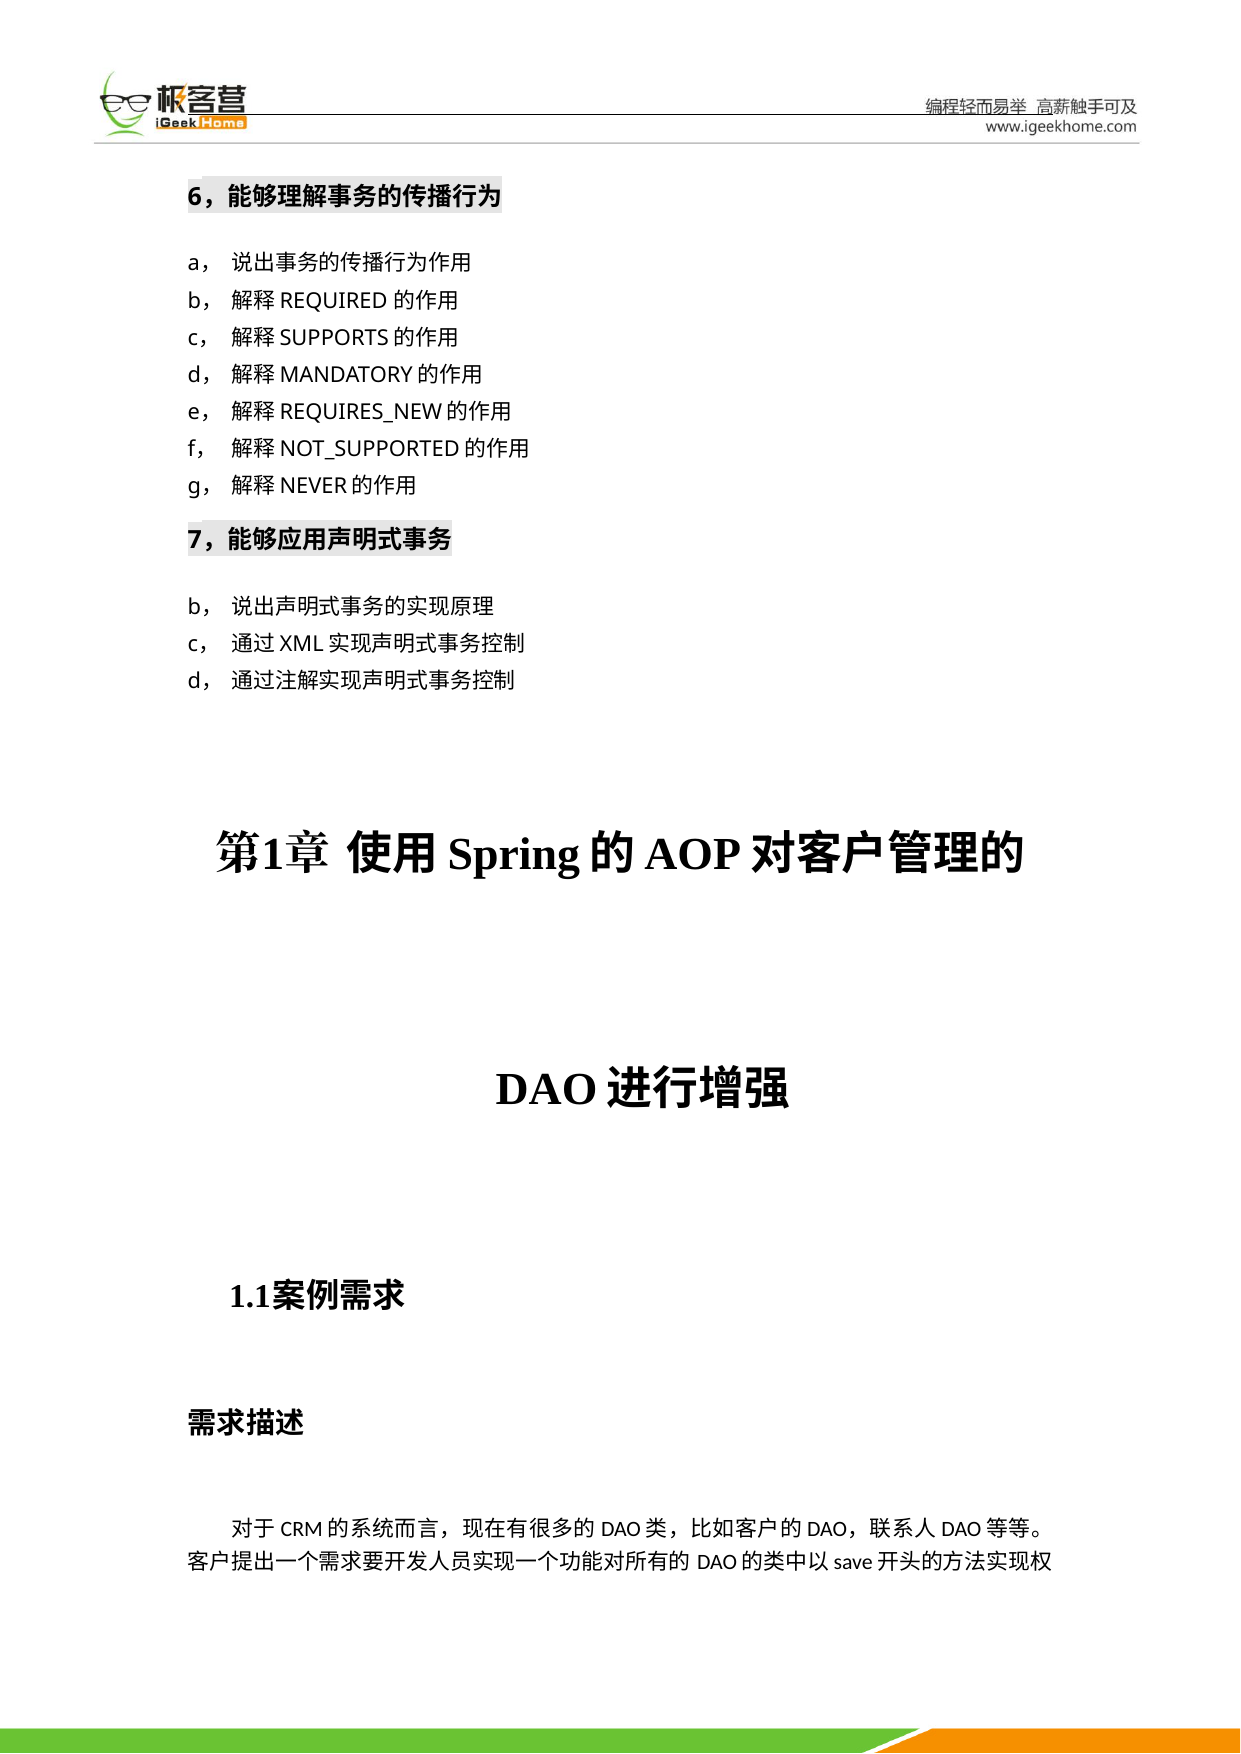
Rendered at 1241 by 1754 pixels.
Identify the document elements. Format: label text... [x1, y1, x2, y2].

subtitle 使用Spring的AOP对客户管理的DAO进行增强 [187, 801, 1053, 1133]
list 解释REQUIRED 的作用 [187, 282, 1053, 315]
picture [0, 1, 1241, 151]
list 解释NEVER的作用 [187, 468, 1053, 501]
text 对于CRM的系统而言，现在有很多的DAO类，比如客户的DAO，联系人DAO等等。客户提出一个需求要开发人员实现一个功能对所有的DAO的类中以save开头的方法实现权限的校验，需要时管理员的身份才可以进行保存操作。 [187, 1511, 1053, 1576]
subtitle 案例需求 [229, 1261, 1053, 1326]
list 说出事务的传播行为作用 [187, 245, 1053, 278]
list 解释MANDATORY的作用 [187, 357, 1053, 389]
picture [0, 1690, 1241, 1753]
subtitle 6，能够理解事务的传播行为 [187, 162, 1053, 227]
list 解释SUPPORTS的作用 [187, 319, 1053, 352]
list 说出声明式事务的实现原理 [187, 588, 1053, 621]
subtitle 需求描述 [187, 1388, 1053, 1453]
list 解释REQUIRES_NEW的作用 [187, 394, 1053, 426]
list 解释NOT_SUPPORTED的作用 [187, 431, 1053, 463]
list 通过XML实现声明式事务控制 [187, 626, 1053, 658]
list 通过注解实现声明式事务控制 [187, 663, 1053, 695]
subtitle 7，能够应用声明式事务 [187, 505, 1053, 570]
